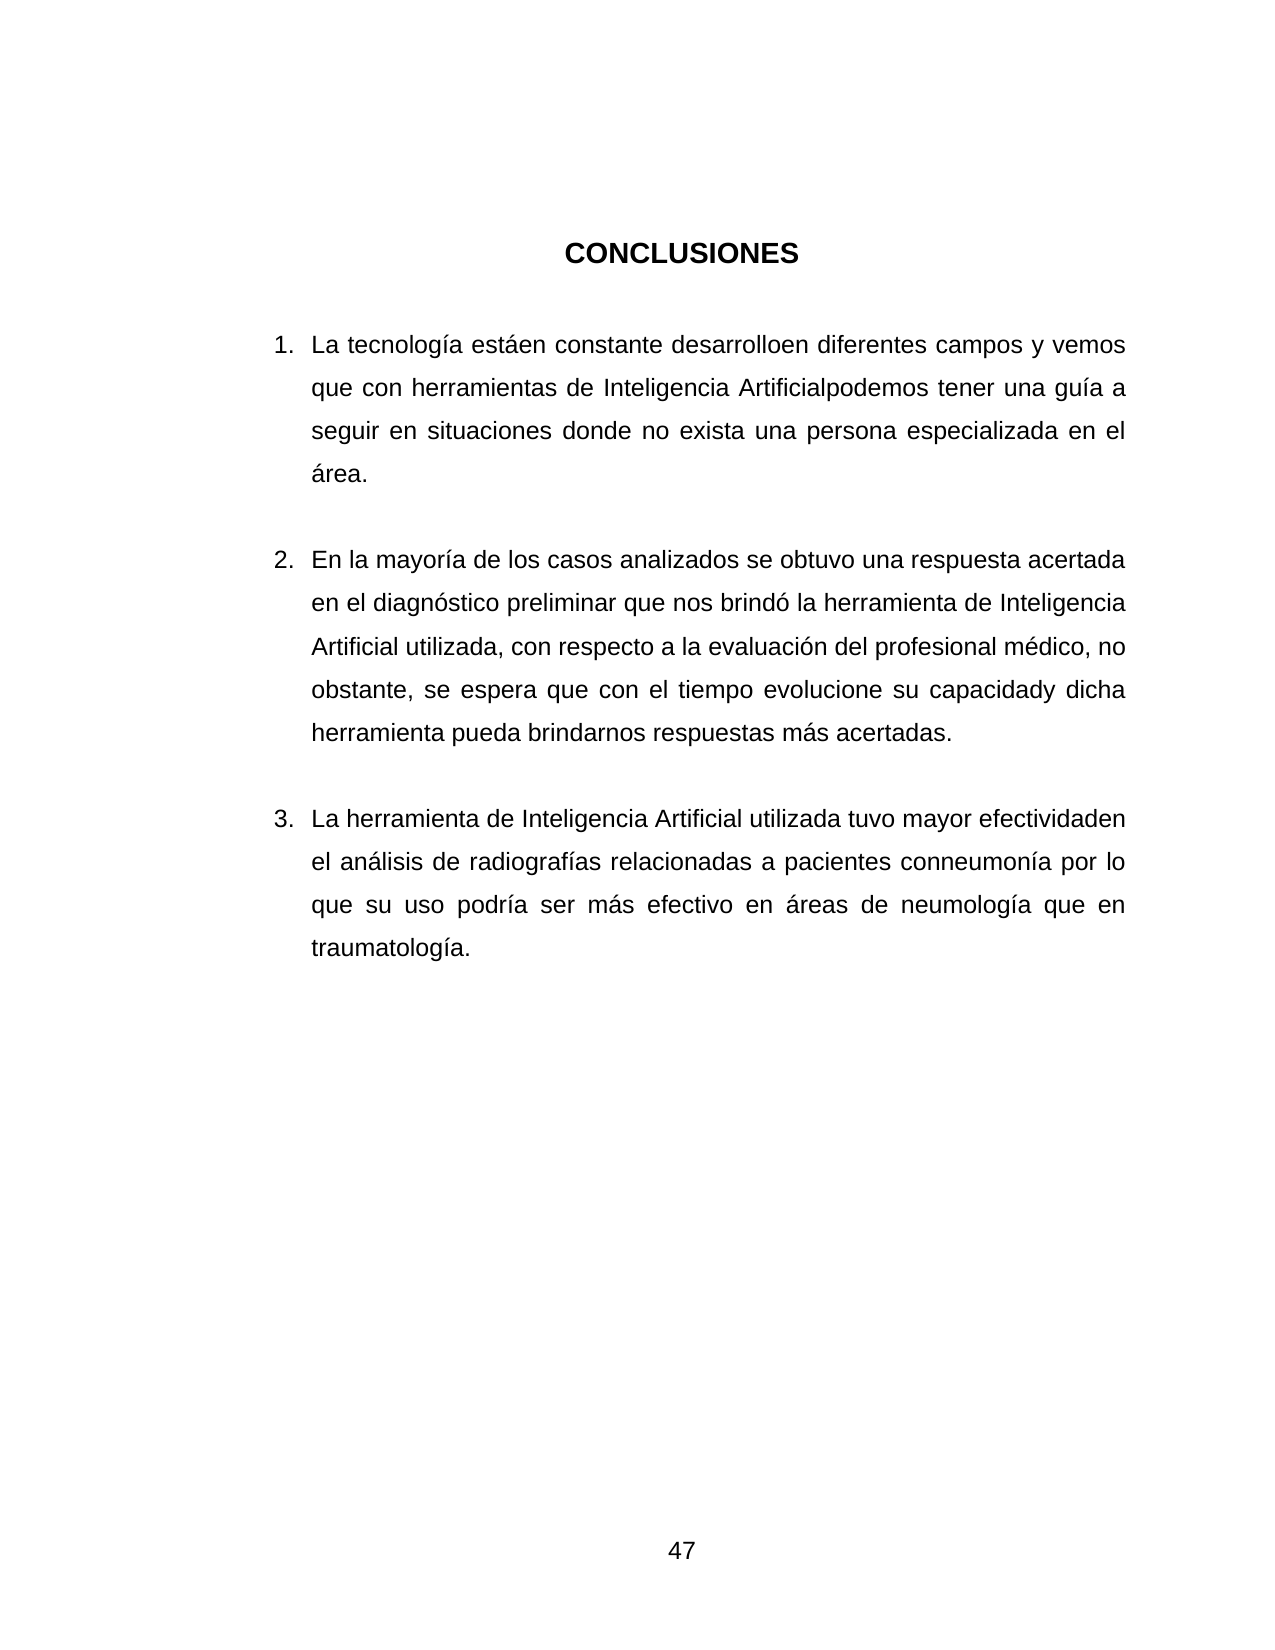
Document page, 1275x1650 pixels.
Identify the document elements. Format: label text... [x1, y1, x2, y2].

text La herramienta de Inteligencia Artificial utilizada tuvo mayor efectividaden el análisis de radiografías relacionadas a pacientes conneumonía por lo que su uso podría ser más efectivo en áreas de neumología que en traumatología. [274, 804, 1127, 962]
text CONCLUSIONES [236, 236, 1127, 270]
text La tecnología estáen constante desarrolloen diferentes campos y vemos que con herramientas de Inteligencia Artificialpodemos tener una guía a seguir en situaciones donde no exista una persona especializada en el área. [274, 330, 1127, 488]
text En la mayoría de los casos analizados se obtuvo una respuesta acertada en el diagnóstico preliminar que nos brindó la herramienta de Inteligencia Artificial utilizada, con respecto a la evaluación del profesional médico, no obstante, se espera que con el tiempo evolucione su capacidady dicha herramienta pueda brindarnos respuestas más acertadas. [274, 545, 1127, 747]
